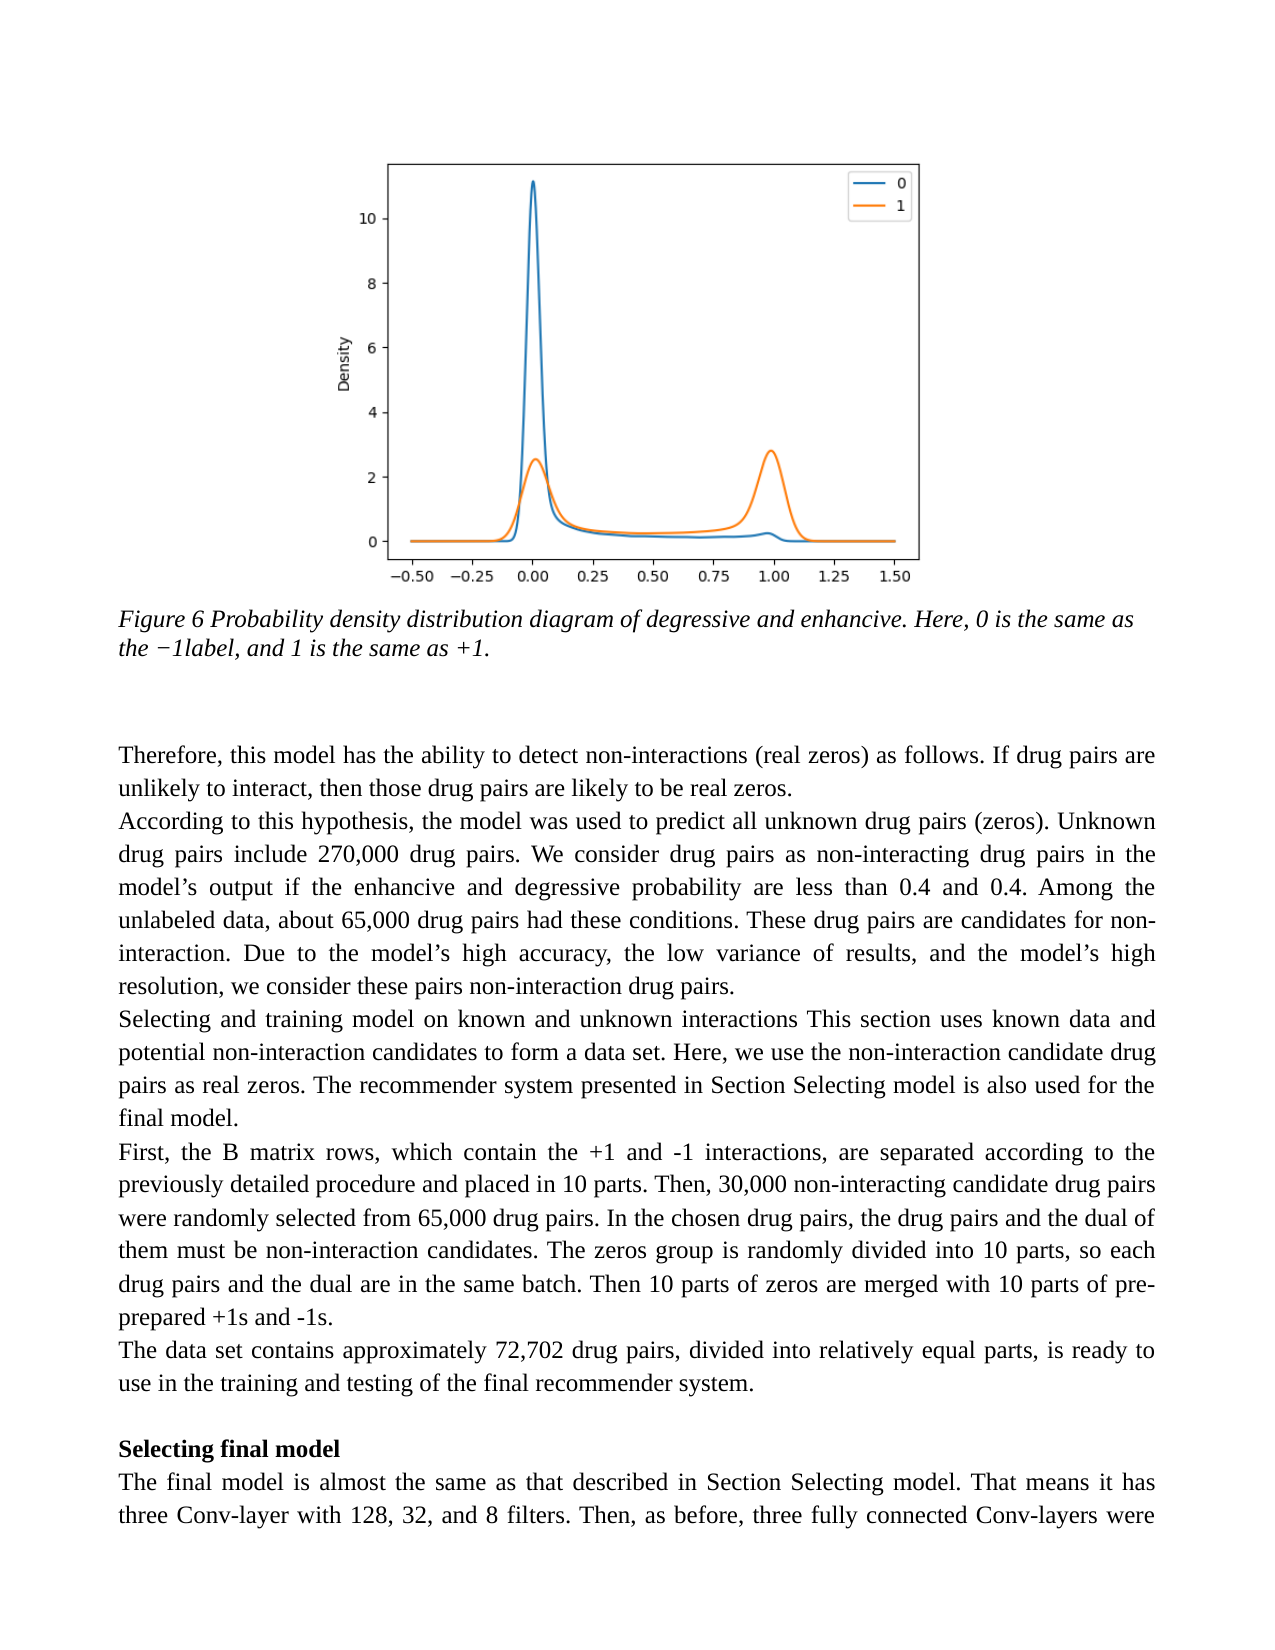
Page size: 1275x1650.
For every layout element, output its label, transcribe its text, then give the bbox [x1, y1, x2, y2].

text Selecting final model [118, 1434, 1157, 1462]
text The data set contains approximately 72,702 drug pairs, divided into relatively equal parts, is ready to use in the training and testing of the final recommender system. [118, 1335, 1157, 1396]
picture [335, 151, 940, 588]
text Therefore, this model has the ability to detect non-interactions (real zeros) as follows. If drug pairs are unlikely to interact, then those drug pairs are likely to be real zeros. [118, 674, 1157, 802]
text According to this hypothesis, the model was used to predict all unknown drug pairs (zeros). Unknown drug pairs include 270,000 drug pairs. We consider drug pairs as non-interacting drug pairs in the model’s output if the enhancive and degressive probability are less than 0.4 and 0.4. Among the unlabeled data, about 65,000 drug pairs had these conditions. These drug pairs are candidates for non-interaction. Due to the model’s high accuracy, the low variance of results, and the model’s high resolution, we consider these pairs non-interaction drug pairs. [118, 806, 1157, 1000]
text First, the B matrix rows, which contain the +1 and -1 interactions, are separated according to the previously detailed procedure and placed in 10 parts. Then, 30,000 non-interacting candidate drug pairs were randomly selected from 65,000 drug pairs. In the chosen drug pairs, the drug pairs and the dual of them must be non-interaction candidates. The zeros group is randomly divided into 10 parts, so each drug pairs and the dual are in the same batch. Then 10 parts of zeros are merged with 10 parts of pre-prepared +1s and -1s. [118, 1137, 1157, 1330]
text Selecting and training model on known and unknown interactions This section uses known data and potential non-interaction candidates to form a data set. Here, we use the non-interaction candidate drug pairs as real zeros. The recommender system presented in Section Selecting model is also used for the final model. [118, 1004, 1157, 1132]
